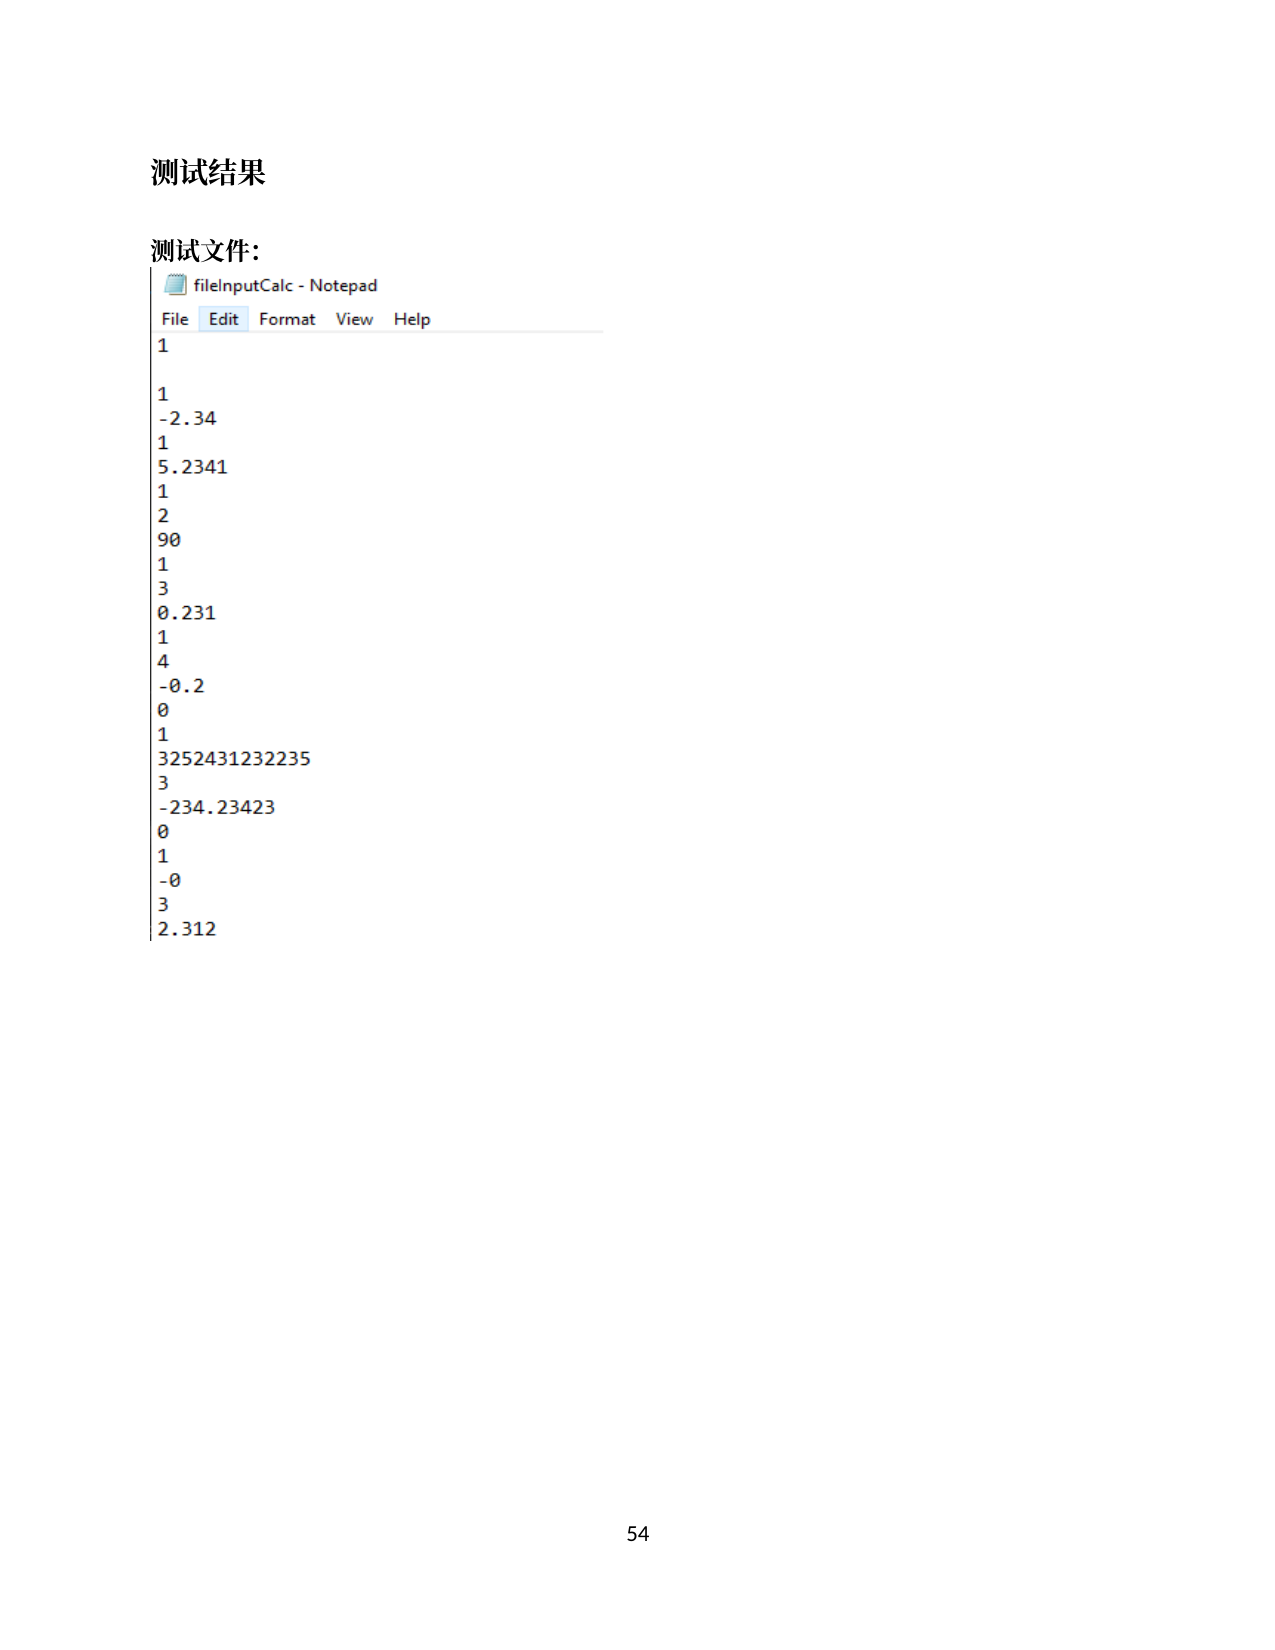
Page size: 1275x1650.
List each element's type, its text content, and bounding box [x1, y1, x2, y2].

text 测试文件： [150, 232, 1125, 267]
text 测试结果 [150, 150, 1125, 192]
